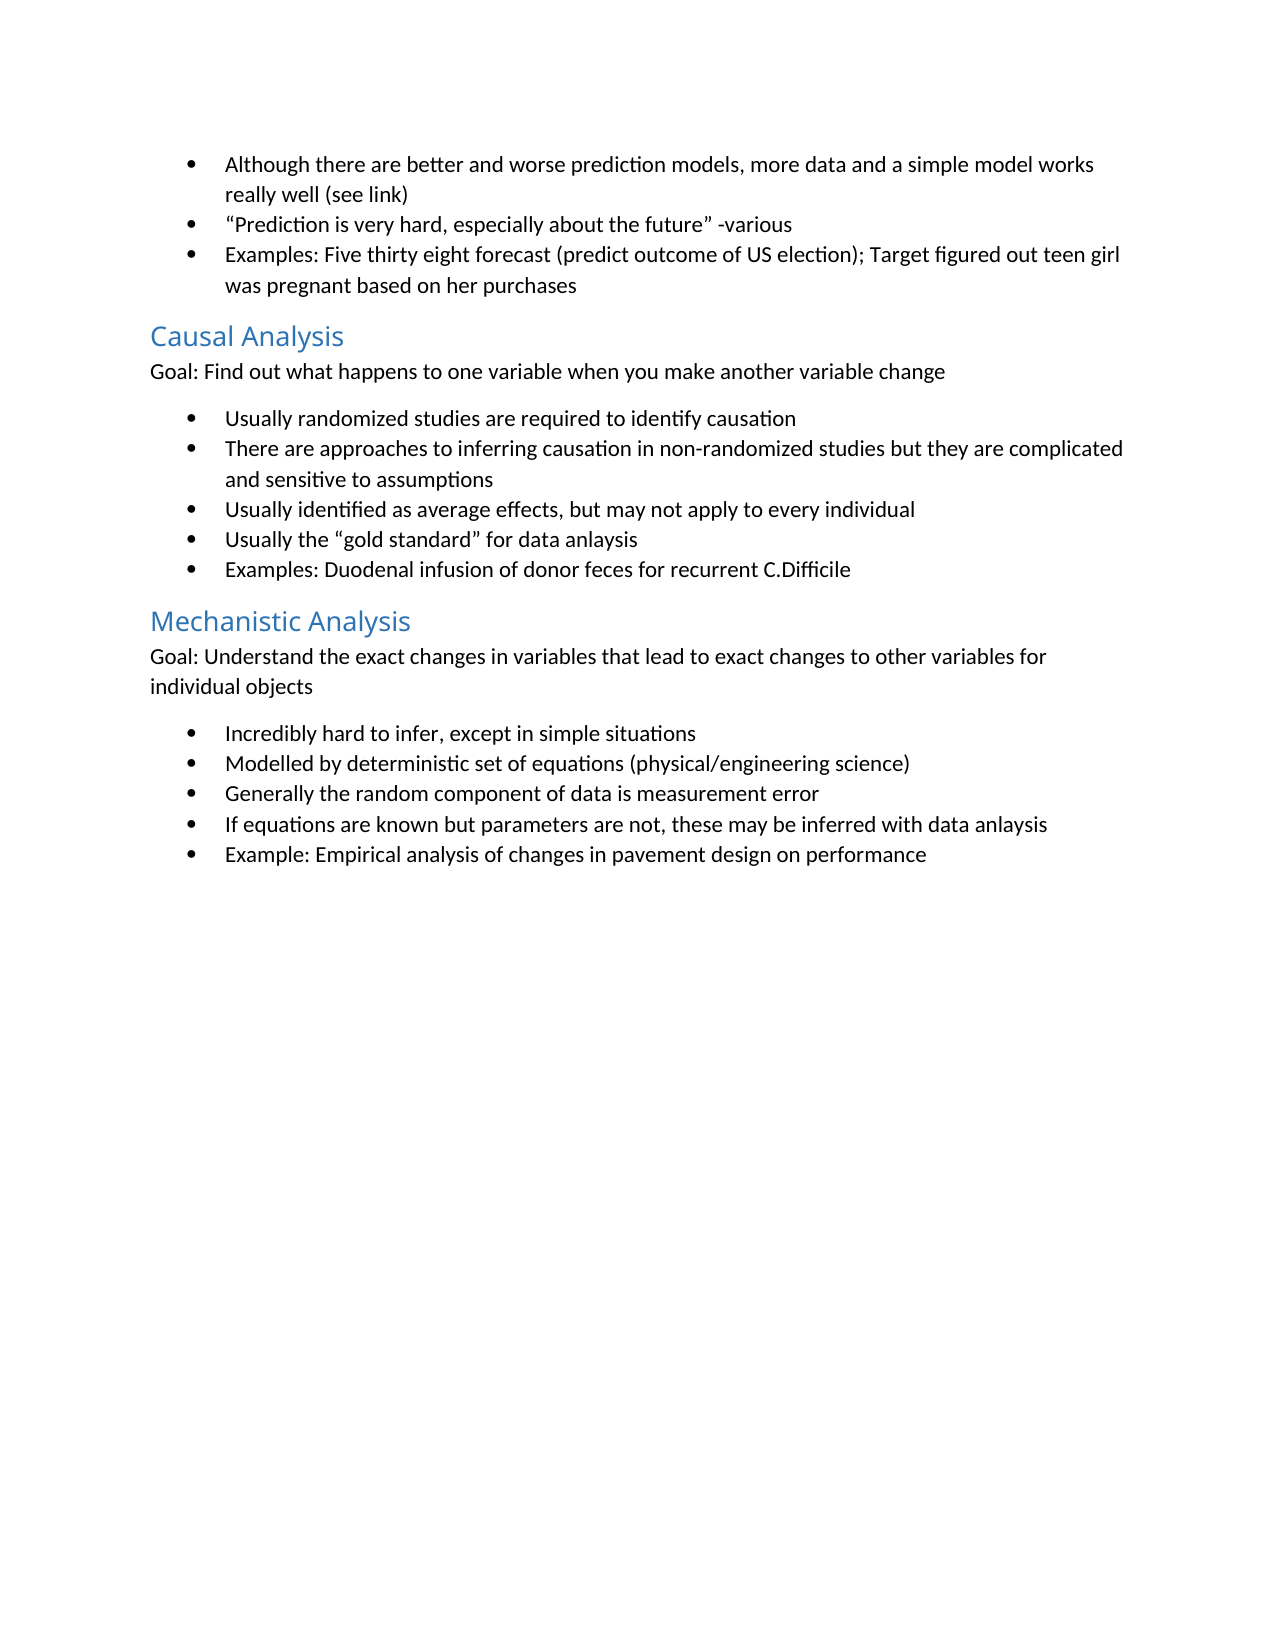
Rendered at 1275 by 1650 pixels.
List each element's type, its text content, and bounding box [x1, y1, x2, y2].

list Examples: Duodenal infusion of donor feces for recurrent C.Difficile [187, 555, 1125, 583]
list Usually the “gold standard” for data anlaysis [187, 525, 1125, 553]
subtitle Mechanistic Analysis [150, 602, 1125, 639]
list Examples: Five thirty eight forecast (predict outcome of US election); Target figured out teen girl was pregnant based on her purchases [187, 241, 1125, 299]
list Incredibly hard to infer, except in simple situations [187, 719, 1125, 747]
text Goal: Understand the exact changes in variables that lead to exact changes to other variables for individual objects [150, 642, 1125, 700]
list If equations are known but parameters are not, these may be inferred with data anlaysis [187, 810, 1125, 838]
list “Prediction is very hard, especially about the future” -various [187, 210, 1125, 238]
list Usually identified as average effects, but may not apply to every individual [187, 495, 1125, 523]
text Goal: Find out what happens to one variable when you make another variable change [150, 357, 1125, 386]
list There are approaches to inferring causation in non-randomized studies but they are complicated and sensitive to assumptions [187, 434, 1125, 493]
list Modelled by deterministic set of equations (physical/engineering science) [187, 749, 1125, 777]
subtitle Causal Analysis [150, 318, 1125, 354]
list Although there are better and worse prediction models, more data and a simple model works really well (see link) [187, 150, 1125, 208]
list Example: Empirical analysis of changes in pavement design on performance [187, 840, 1125, 868]
list Generally the random component of data is measurement error [187, 779, 1125, 808]
list Usually randomized studies are required to identify causation [187, 404, 1125, 432]
